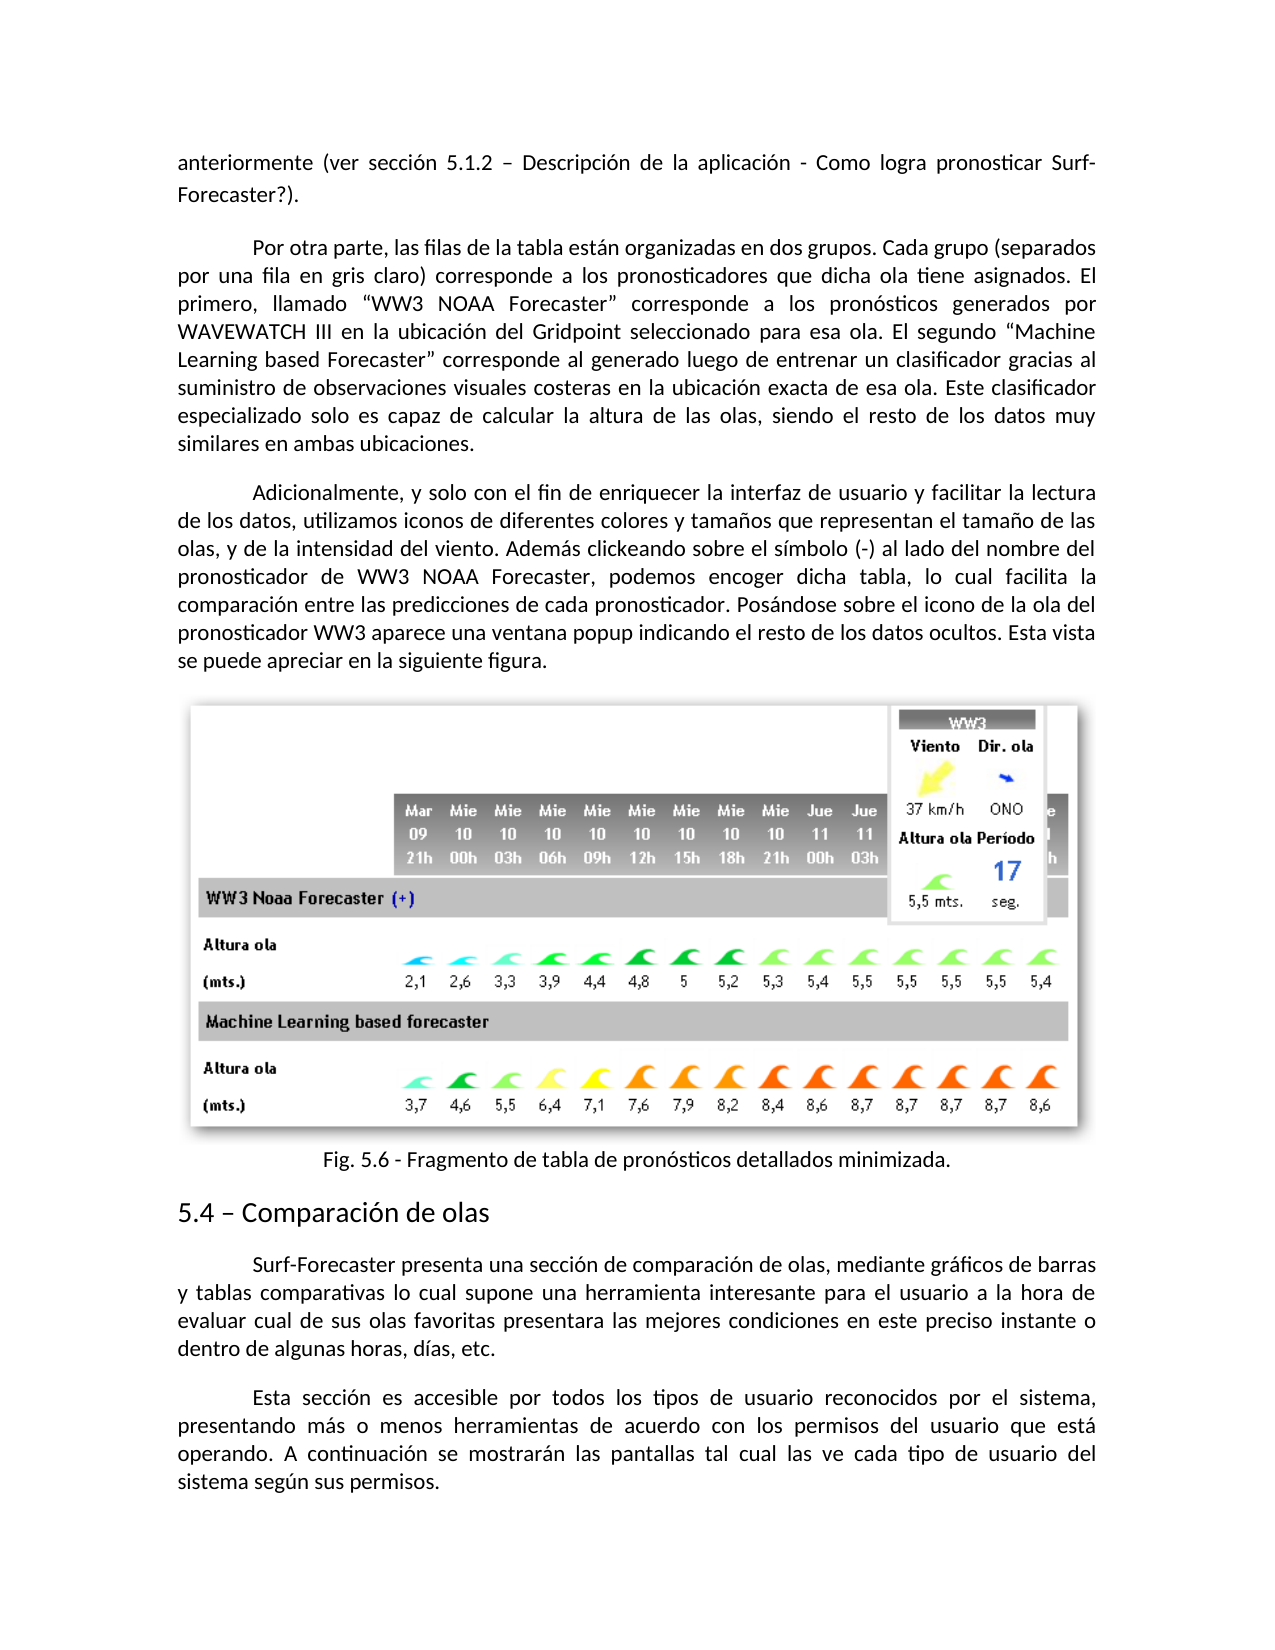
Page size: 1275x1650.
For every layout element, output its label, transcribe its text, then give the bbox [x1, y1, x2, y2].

text Surf-Forecaster presenta una sección de comparación de olas, mediante gráficos de barras y tablas comparativas lo cual supone una herramienta interesante para el usuario a la hora de evaluar cual de sus olas favoritas presentara las mejores condiciones en este preciso instante o dentro de algunas horas, días, etc. [177, 1250, 1098, 1362]
text Adicionalmente, y solo con el fin de enriquecer la interfaz de usuario y facilitar la lectura de los datos, utilizamos iconos de diferentes colores y tamaños que representan el tamaño de las olas, y de la intensidad del viento. Además clickeando sobre el símbolo (-) al lado del nombre del pronosticador de WW3 NOAA Forecaster, podemos encoger dicha tabla, lo cual facilita la comparación entre las predicciones de cada pronosticador. Posándose sobre el icono de la ola del pronosticador WW3 aparece una ventana popup indicando el resto de los datos ocultos. Esta vista se puede apreciar en la siguiente figura. [177, 478, 1098, 674]
text Por otra parte, las filas de la tabla están organizadas en dos grupos. Cada grupo (separados por una fila en gris claro) corresponde a los pronosticadores que dicha ola tiene asignados. El primero, llamado “WW3 NOAA Forecaster” corresponde a los pronósticos generados por WAVEWATCH III en la ubicación del Gridpoint seleccionado para esa ola. El segundo “Machine Learning based Forecaster” corresponde al generado luego de entrenar un clasificador gracias al suministro de observaciones visuales costeras en la ubicación exacta de esa ola. Este clasificador especializado solo es capaz de calcular la altura de las olas, siendo el resto de los datos muy similares en ambas ubicaciones. [177, 233, 1098, 457]
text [177, 148, 1098, 208]
text 5.4 – Comparación de olas [177, 1194, 1098, 1229]
picture [179, 694, 1096, 1145]
text Esta sección es accesible por todos los tipos de usuario reconocidos por el sistema, presentando más o menos herramientas de acuerdo con los permisos del usuario que está operando. A continuación se mostrarán las pantallas tal cual las ve cada tipo de usuario del sistema según sus permisos. [177, 1383, 1098, 1495]
